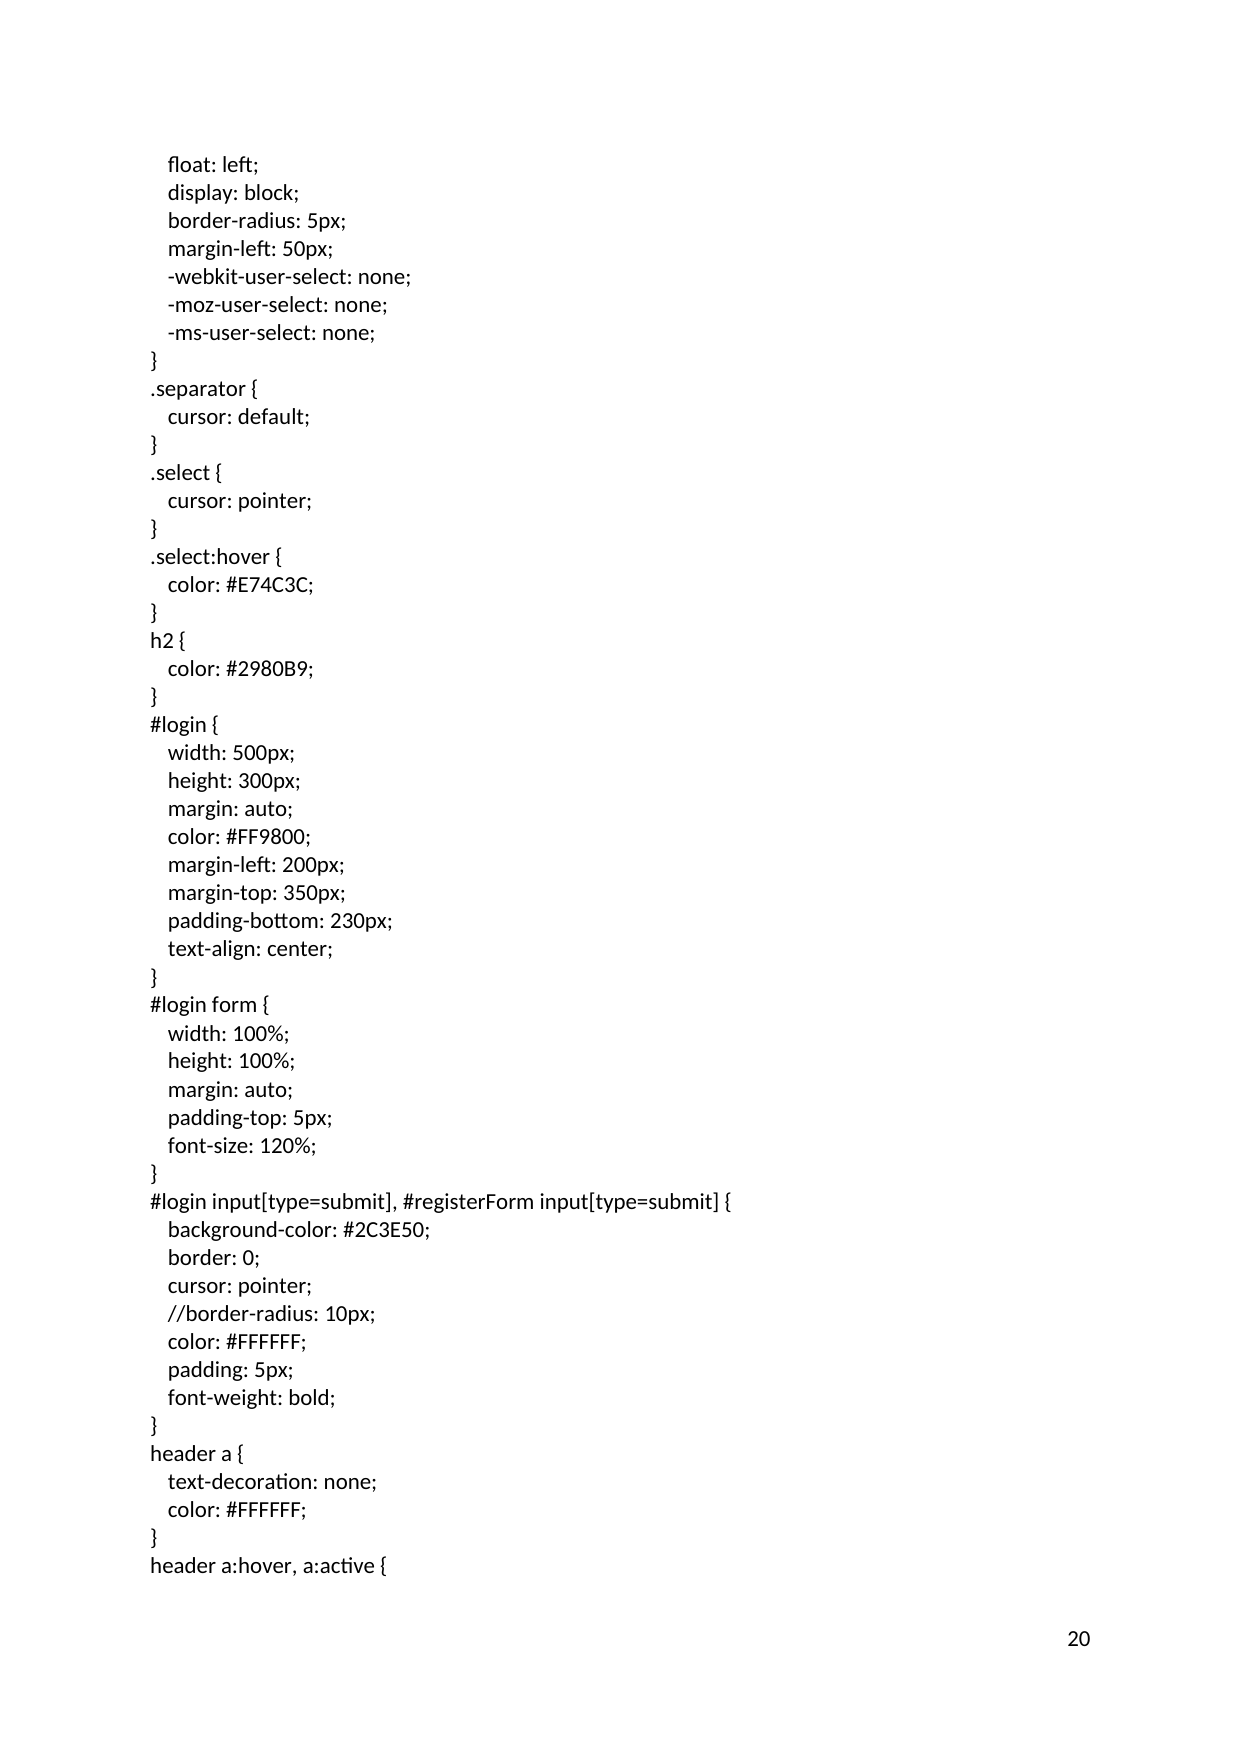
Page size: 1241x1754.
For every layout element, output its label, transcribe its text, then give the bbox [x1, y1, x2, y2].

text .separator { [150, 374, 1090, 402]
text padding-bottom: 230px; [150, 907, 1090, 934]
text color: #2980B9; [150, 654, 1090, 682]
text margin-left: 50px; [150, 234, 1090, 262]
text color: #FFFFFF; [150, 1327, 1090, 1355]
text border-radius: 5px; [150, 206, 1090, 234]
text color: #E74C3C; [150, 570, 1090, 598]
text margin-left: 200px; [150, 851, 1090, 878]
text color: #FFFFFF; [150, 1495, 1090, 1523]
text } [150, 598, 1090, 626]
text float: left; [150, 150, 1090, 178]
text cursor: default; [150, 402, 1090, 430]
text } [150, 682, 1090, 710]
text background-color: #2C3E50; [150, 1215, 1090, 1243]
text } [150, 430, 1090, 458]
text } [150, 1523, 1090, 1551]
text display: block; [150, 178, 1090, 206]
text font-weight: bold; [150, 1383, 1090, 1411]
text #login input[type=submit], #registerForm input[type=submit] { [150, 1187, 1090, 1215]
text header a:hover, a:active { [150, 1551, 1090, 1579]
text cursor: pointer; [150, 486, 1090, 514]
text height: 100%; [150, 1047, 1090, 1075]
text margin: auto; [150, 794, 1090, 822]
text -ms-user-select: none; [150, 318, 1090, 346]
text border: 0; [150, 1243, 1090, 1271]
text header a { [150, 1439, 1090, 1467]
text #login form { [150, 991, 1090, 1019]
text margin: auto; [150, 1075, 1090, 1103]
text margin-top: 350px; [150, 878, 1090, 907]
text width: 500px; [150, 738, 1090, 766]
text } [150, 1159, 1090, 1187]
text color: #FF9800; [150, 822, 1090, 851]
text -webkit-user-select: none; [150, 262, 1090, 290]
text padding-top: 5px; [150, 1103, 1090, 1131]
text h2 { [150, 626, 1090, 654]
text padding: 5px; [150, 1355, 1090, 1383]
text text-align: center; [150, 934, 1090, 963]
text } [150, 346, 1090, 374]
text } [150, 514, 1090, 542]
text .select:hover { [150, 542, 1090, 570]
text } [150, 963, 1090, 991]
text cursor: pointer; [150, 1271, 1090, 1299]
text height: 300px; [150, 766, 1090, 794]
text } [150, 1411, 1090, 1439]
text width: 100%; [150, 1019, 1090, 1047]
text .select { [150, 458, 1090, 486]
text #login { [150, 710, 1090, 738]
text -moz-user-select: none; [150, 290, 1090, 318]
text //border-radius: 10px; [150, 1299, 1090, 1327]
text font-size: 120%; [150, 1131, 1090, 1159]
text text-decoration: none; [150, 1467, 1090, 1495]
